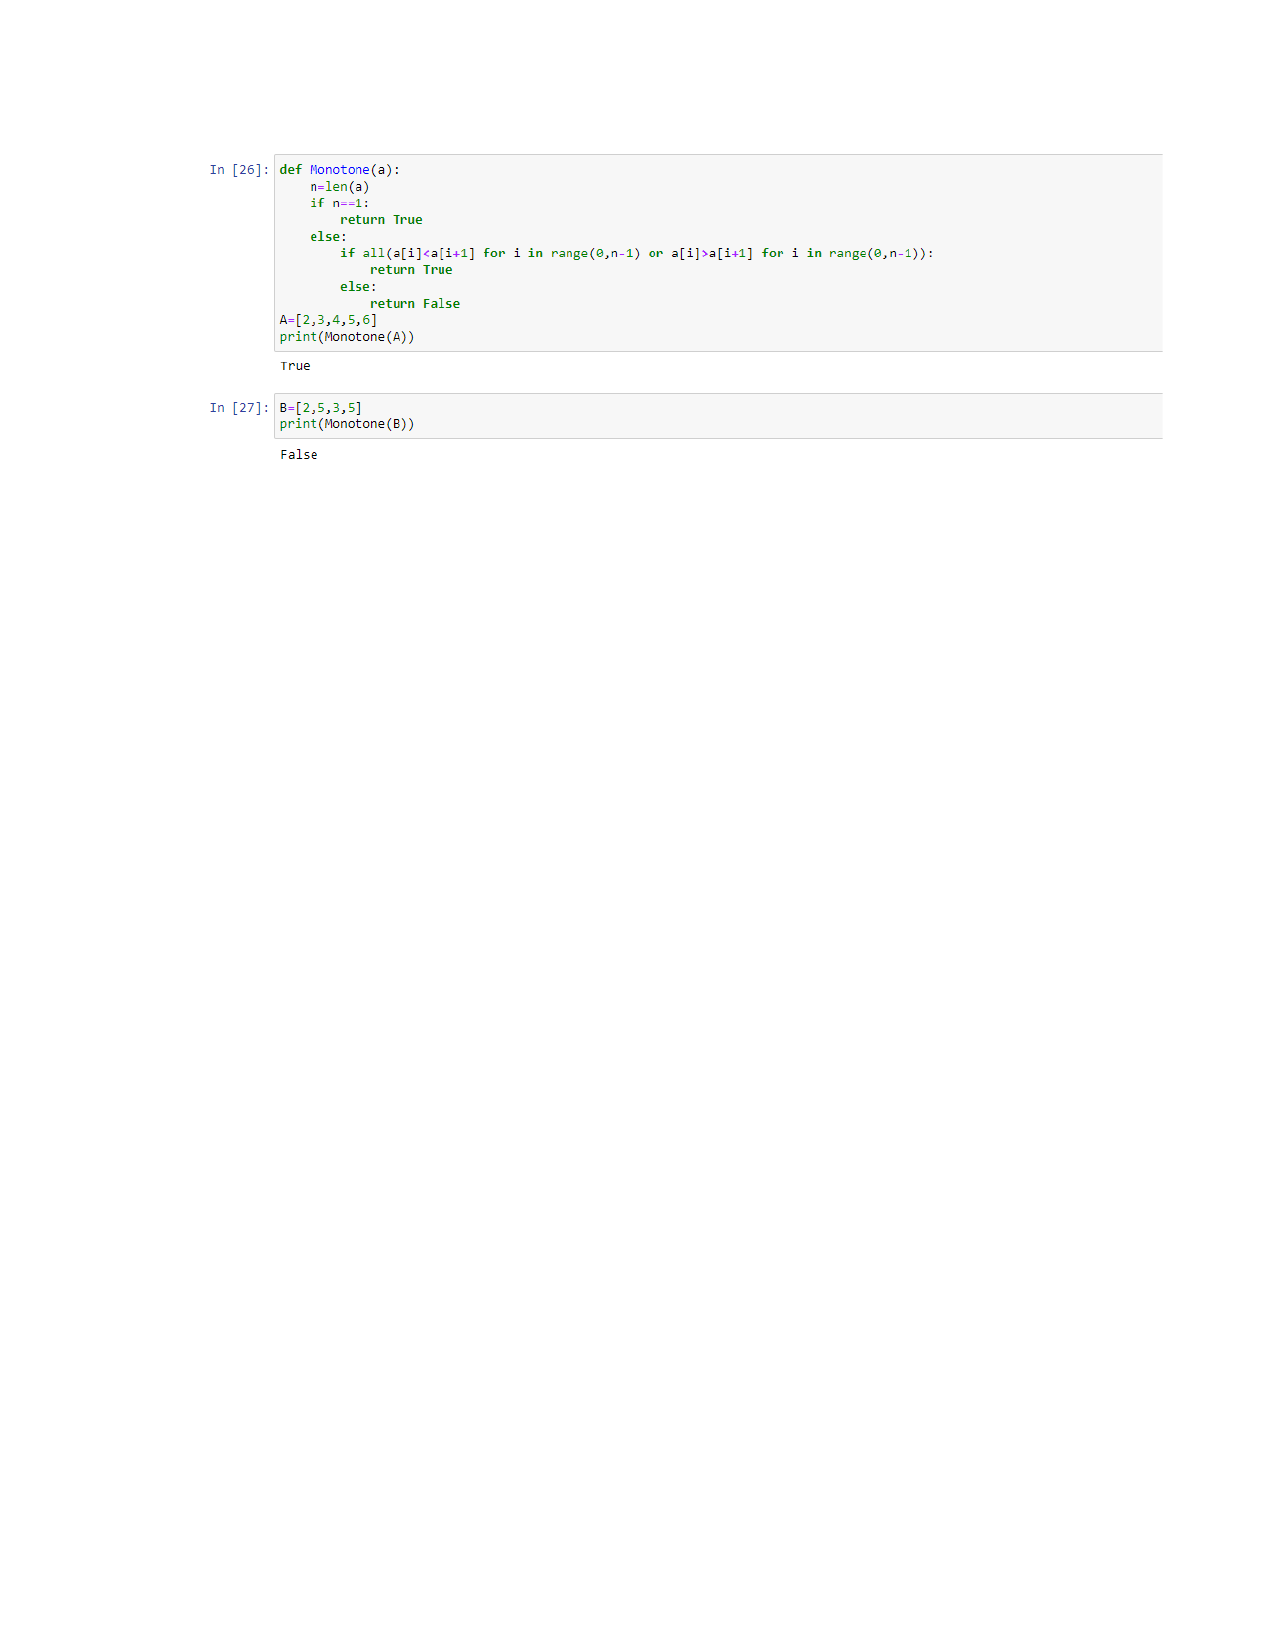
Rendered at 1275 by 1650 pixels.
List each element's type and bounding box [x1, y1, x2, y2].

picture [187, 150, 1163, 470]
